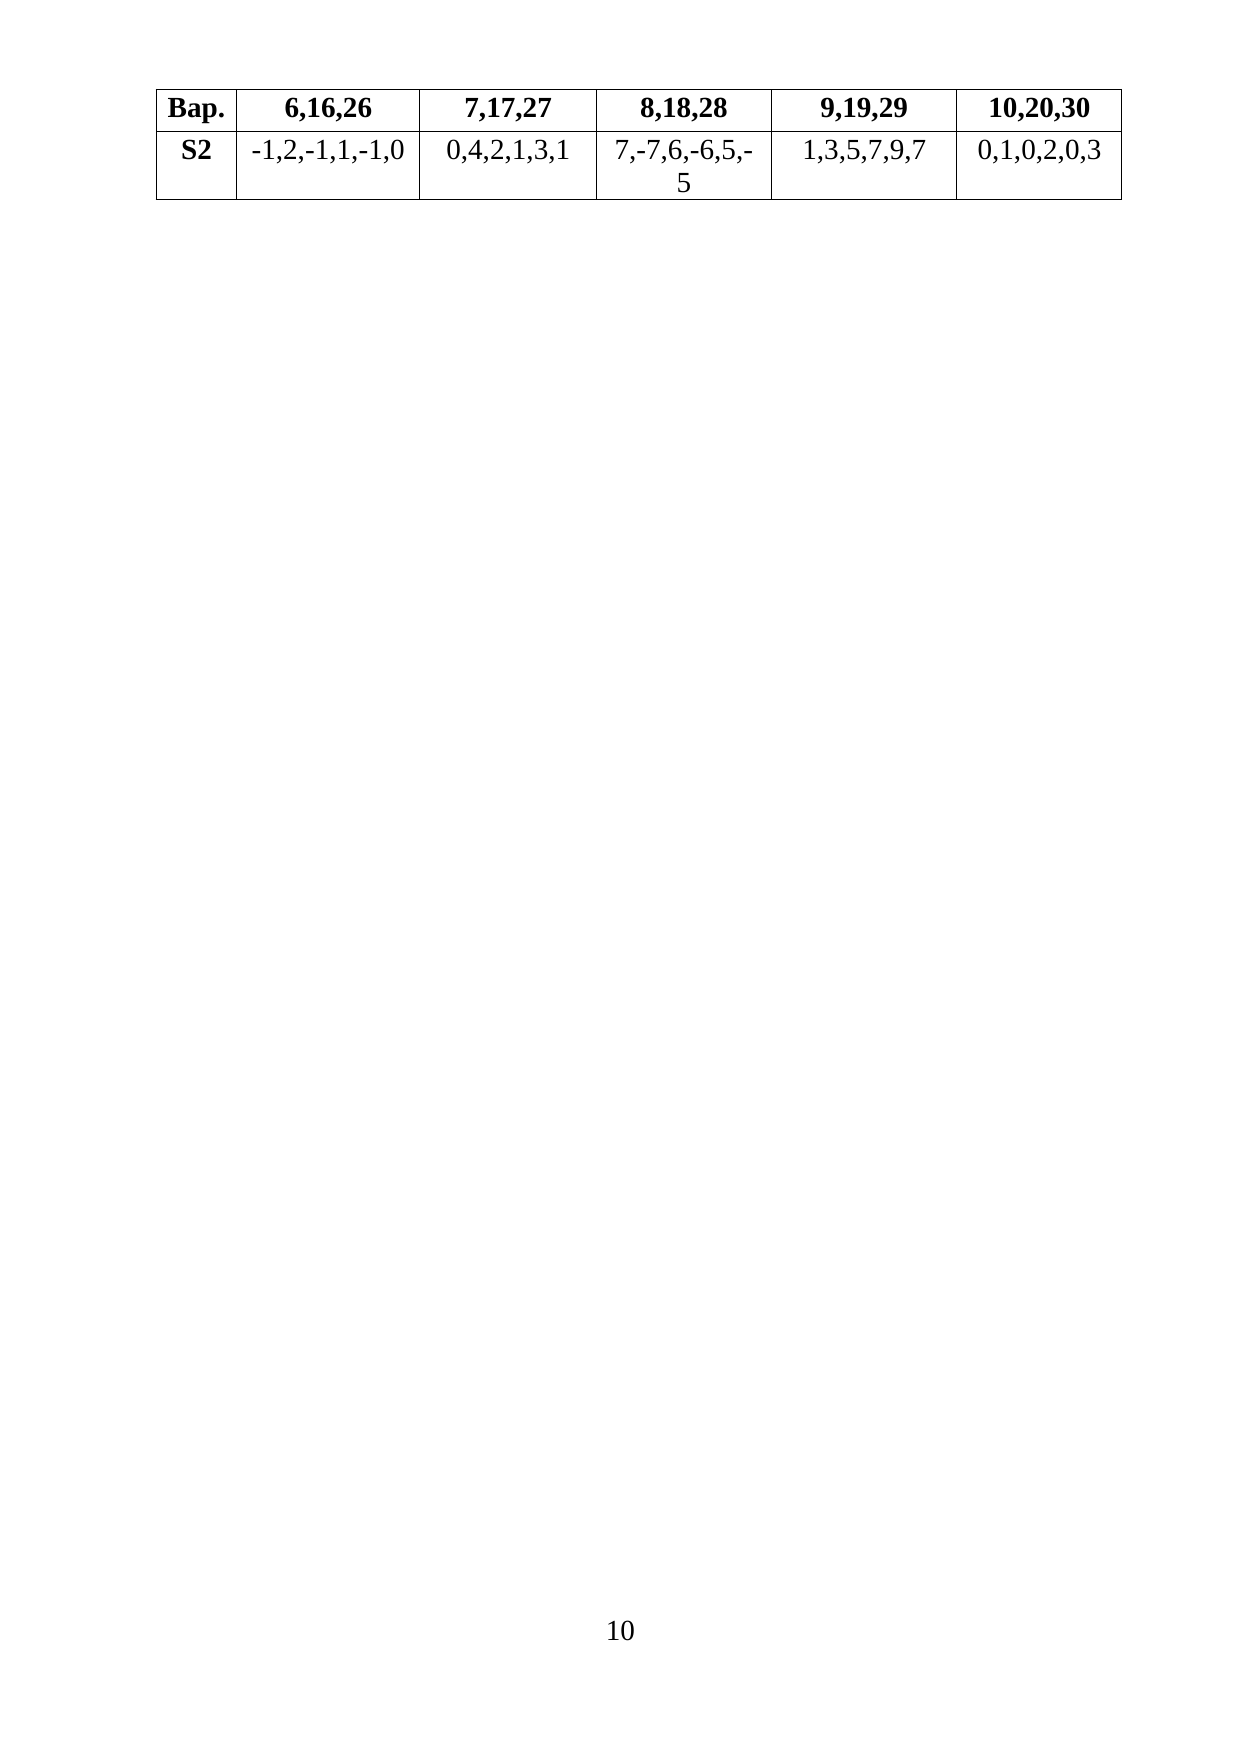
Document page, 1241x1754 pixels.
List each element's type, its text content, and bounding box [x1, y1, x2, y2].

table_cell 0,4,2,1,3,1 [420, 132, 596, 199]
table_cell 9,19,29 [772, 90, 956, 131]
table_cell Вар. [157, 90, 236, 131]
table_cell 6,16,26 [237, 90, 419, 131]
table_cell 7,17,27 [420, 90, 596, 131]
table_cell -1,2,-1,1,-1,0 [237, 132, 419, 199]
table_cell 10,20,30 [957, 90, 1121, 131]
table_cell 1,3,5,7,9,7 [772, 132, 956, 199]
table_cell 0,1,0,2,0,3 [957, 132, 1121, 199]
table_cell S2 [157, 132, 236, 199]
table_cell 8,18,28 [597, 90, 771, 131]
table_cell 7,-7,6,-6,5,-5 [597, 132, 771, 199]
